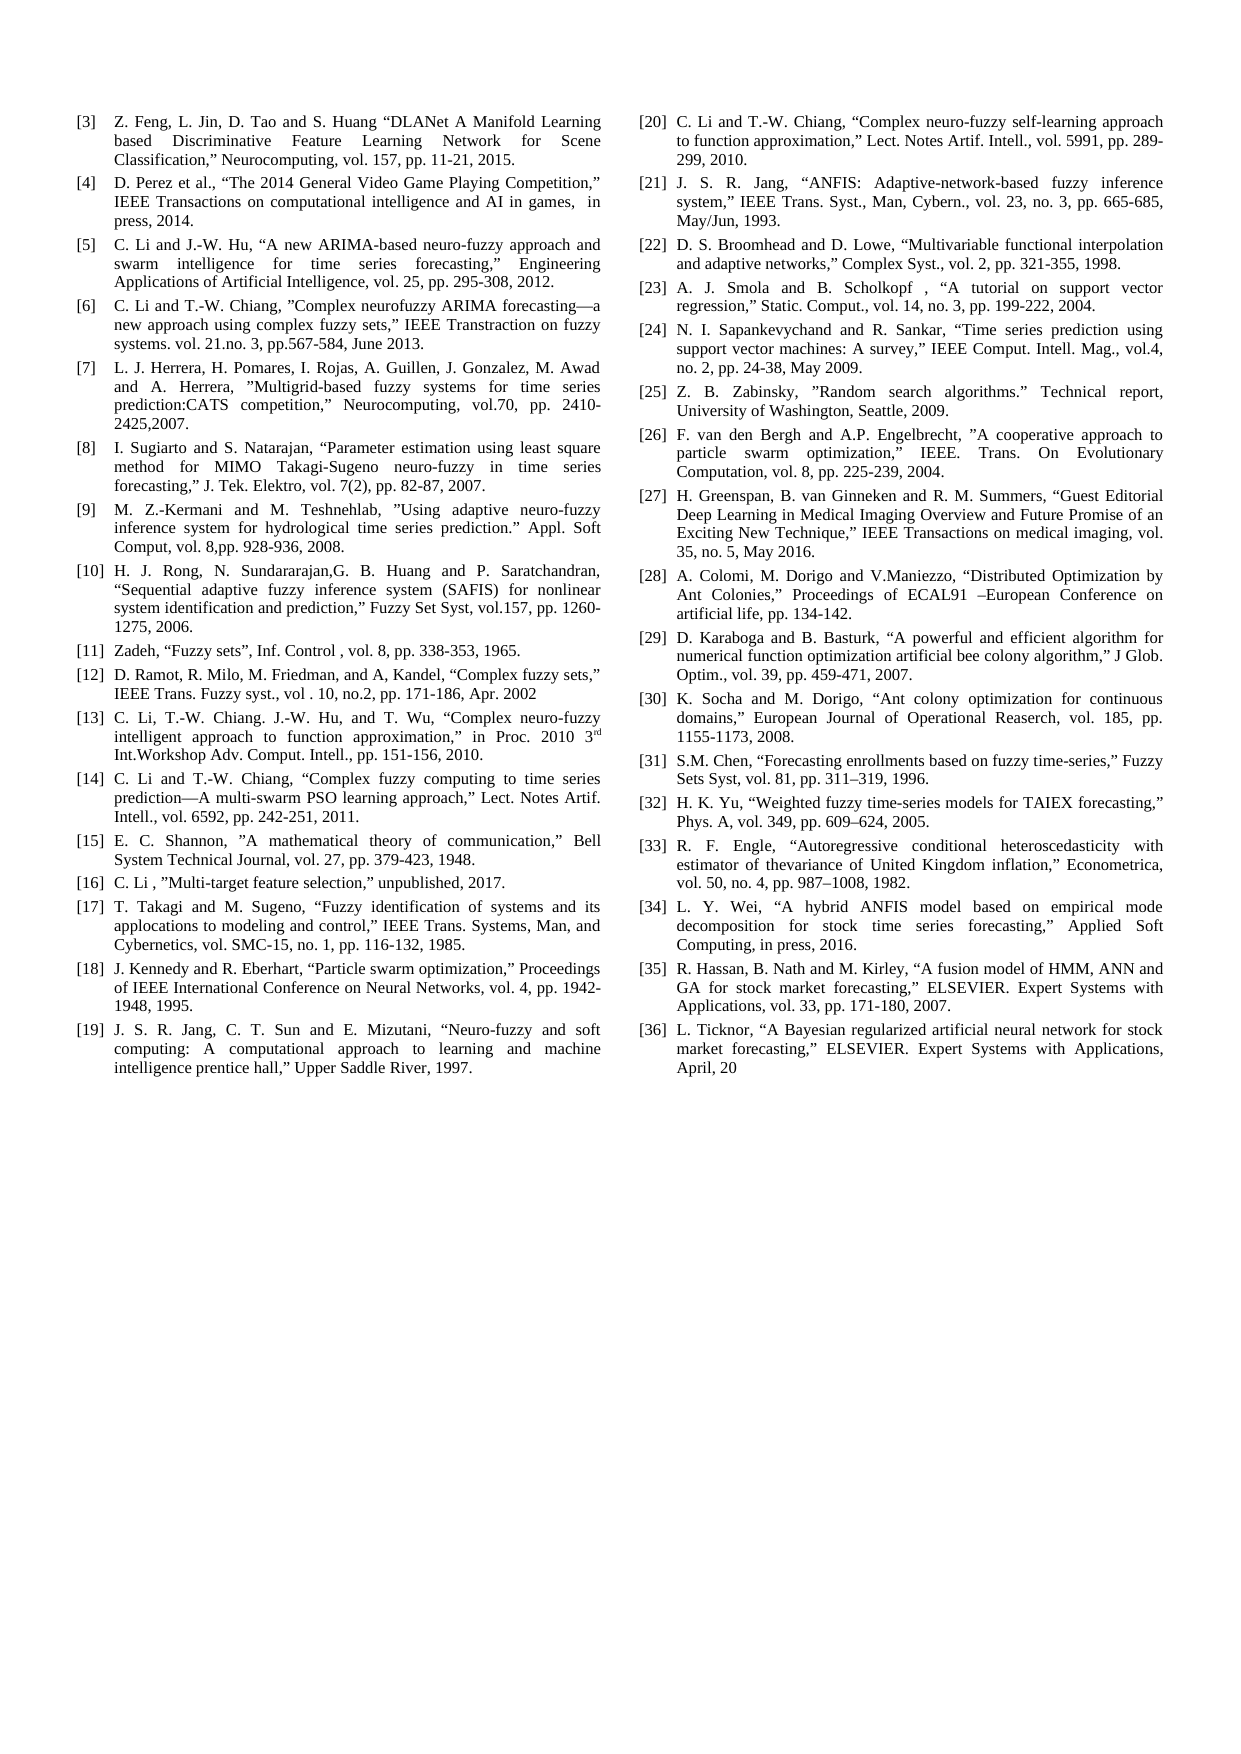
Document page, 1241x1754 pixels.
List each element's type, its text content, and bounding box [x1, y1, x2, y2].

text J. S. R. Jang, “ANFIS: Adaptive-network-based fuzzy inference system,” IEEE Trans. Syst., Man, Cybern., vol. 23, no. 3, pp. 665-685, May/Jun, 1993. [639, 174, 1164, 230]
text D. Karaboga and B. Basturk, “A powerful and efficient algorithm for numerical function optimization artificial bee colony algorithm,” J Glob. Optim., vol. 39, pp. 459-471, 2007. [639, 628, 1164, 684]
text N. I. Sapankevychand and R. Sankar, “Time series prediction using support vector machines: A survey,” IEEE Comput. Intell. Mag., vol.4, no. 2, pp. 24-38, May 2009. [639, 321, 1164, 377]
text C. Li and J.-W. Hu, “A new ARIMA-based neuro-fuzzy approach and swarm intelligence for time series forecasting,” Engineering Applications of Artificial Intelligence, vol. 25, pp. 295-308, 2012. [76, 235, 601, 292]
text J. Kennedy and R. Eberhart, “Particle swarm optimization,” Proceedings of IEEE International Conference on Neural Networks, vol. 4, pp. 1942-1948, 1995. [76, 959, 601, 1016]
text R. Hassan, B. Nath and M. Kirley, “A fusion model of HMM, ANN and GA for stock market forecasting,” ELSEVIER. Expert Systems with Applications, vol. 33, pp. 171-180, 2007. [639, 959, 1164, 1016]
text S.M. Chen, “Forecasting enrollments based on fuzzy time-series,” Fuzzy Sets Syst, vol. 81, pp. 311–319, 1996. [639, 751, 1164, 788]
text H. K. Yu, “Weighted fuzzy time-series models for TAIEX forecasting,” Phys. A, vol. 349, pp. 609–624, 2005. [639, 794, 1164, 831]
text C. Li , ”Multi-target feature selection,” unpublished, 2017. [76, 874, 601, 893]
text C. Li and T.-W. Chiang, “Complex neuro-fuzzy self-learning approach to function approximation,” Lect. Notes Artif. Intell., vol. 5991, pp. 289-299, 2010. [639, 112, 1164, 169]
text D. Perez et al., “The 2014 General Video Game Playing Competition,” IEEE Transactions on computational intelligence and AI in games, in press, 2014. [76, 174, 601, 230]
text A. J. Smola and B. Scholkopf , “A tutorial on support vector regression,” Static. Comput., vol. 14, no. 3, pp. 199-222, 2004. [639, 278, 1164, 316]
text M. Z.-Kermani and M. Teshnehlab, ”Using adaptive neuro-fuzzy inference system for hydrological time series prediction.” Appl. Soft Comput, vol. 8,pp. 928-936, 2008. [76, 500, 601, 556]
text C. Li, T.-W. Chiang. J.-W. Hu, and T. Wu, “Complex neuro-fuzzy intelligent approach to function approximation,” in Proc. 2010 3rd Int.Workshop Adv. Comput. Intell., pp. 151-156, 2010. [76, 708, 601, 764]
text H. J. Rong, N. Sundararajan,G. B. Huang and P. Saratchandran, “Sequential adaptive fuzzy inference system (SAFIS) for nonlinear system identification and prediction,” Fuzzy Set Syst, vol.157, pp. 1260-1275, 2006. [76, 561, 601, 636]
text L. Ticknor, “A Bayesian regularized artificial neural network for stock market forecasting,” ELSEVIER. Expert Systems with Applications, April, 20 [639, 1021, 1164, 1077]
text D. S. Broomhead and D. Lowe, “Multivariable functional interpolation and adaptive networks,” Complex Syst., vol. 2, pp. 321-355, 1998. [639, 235, 1164, 273]
text C. Li and T.-W. Chiang, “Complex fuzzy computing to time series prediction—A multi-swarm PSO learning approach,” Lect. Notes Artif. Intell., vol. 6592, pp. 242-251, 2011. [76, 770, 601, 826]
text J. S. R. Jang, C. T. Sun and E. Mizutani, “Neuro-fuzzy and soft computing: A computational approach to learning and machine intelligence prentice hall,” Upper Saddle River, 1997. [76, 1021, 601, 1077]
text R. F. Engle, “Autoregressive conditional heteroscedasticity with estimator of thevariance of United Kingdom inflation,” Econometrica, vol. 50, no. 4, pp. 987–1008, 1982. [639, 836, 1164, 893]
text H. Greenspan, B. van Ginneken and R. M. Summers, “Guest Editorial Deep Learning in Medical Imaging Overview and Future Promise of an Exciting New Technique,” IEEE Transactions on medical imaging, vol. 35, no. 5, May 2016. [639, 486, 1164, 561]
text Zadeh, “Fuzzy sets”, Inf. Control , vol. 8, pp. 338-353, 1965. [76, 642, 601, 660]
text A. Colomi, M. Dorigo and V.Maniezzo, “Distributed Optimization by Ant Colonies,” Proceedings of ECAL91 –European Conference on artificial life, pp. 134-142. [639, 567, 1164, 623]
text Z. Feng, L. Jin, D. Tao and S. Huang “DLANet A Manifold Learning based Discriminative Feature Learning Network for Scene Classification,” Neurocomputing, vol. 157, pp. 11-21, 2015. [76, 112, 601, 169]
text L. Y. Wei, “A hybrid ANFIS model based on empirical mode decomposition for stock time series forecasting,” Applied Soft Computing, in press, 2016. [639, 898, 1164, 954]
text I. Sugiarto and S. Natarajan, “Parameter estimation using least square method for MIMO Takagi-Sugeno neuro-fuzzy in time series forecasting,” J. Tek. Elektro, vol. 7(2), pp. 82-87, 2007. [76, 438, 601, 495]
text Z. B. Zabinsky, ”Random search algorithms.” Technical report, University of Washington, Seattle, 2009. [639, 382, 1164, 420]
text D. Ramot, R. Milo, M. Friedman, and A, Kandel, “Complex fuzzy sets,” IEEE Trans. Fuzzy syst., vol . 10, no.2, pp. 171-186, Apr. 2002 [76, 666, 601, 703]
text K. Socha and M. Dorigo, “Ant colony optimization for continuous domains,” European Journal of Operational Reaserch, vol. 185, pp. 1155-1173, 2008. [639, 689, 1164, 746]
text T. Takagi and M. Sugeno, “Fuzzy identification of systems and its applocations to modeling and control,” IEEE Trans. Systems, Man, and Cybernetics, vol. SMC-15, no. 1, pp. 116-132, 1985. [76, 898, 601, 954]
text C. Li and T.-W. Chiang, ”Complex neurofuzzy ARIMA forecasting—a new approach using complex fuzzy sets,” IEEE Transtraction on fuzzy systems. vol. 21.no. 3, pp.567-584, June 2013. [76, 297, 601, 353]
text F. van den Bergh and A.P. Engelbrecht, ”A cooperative approach to particle swarm optimization,” IEEE. Trans. On Evolutionary Computation, vol. 8, pp. 225-239, 2004. [639, 425, 1164, 481]
text L. J. Herrera, H. Pomares, I. Rojas, A. Guillen, J. Gonzalez, M. Awad and A. Herrera, ”Multigrid-based fuzzy systems for time series prediction:CATS competition,” Neurocomputing, vol.70, pp. 2410-2425,2007. [76, 358, 601, 433]
text E. C. Shannon, ”A mathematical theory of communication,” Bell System Technical Journal, vol. 27, pp. 379-423, 1948. [76, 831, 601, 869]
